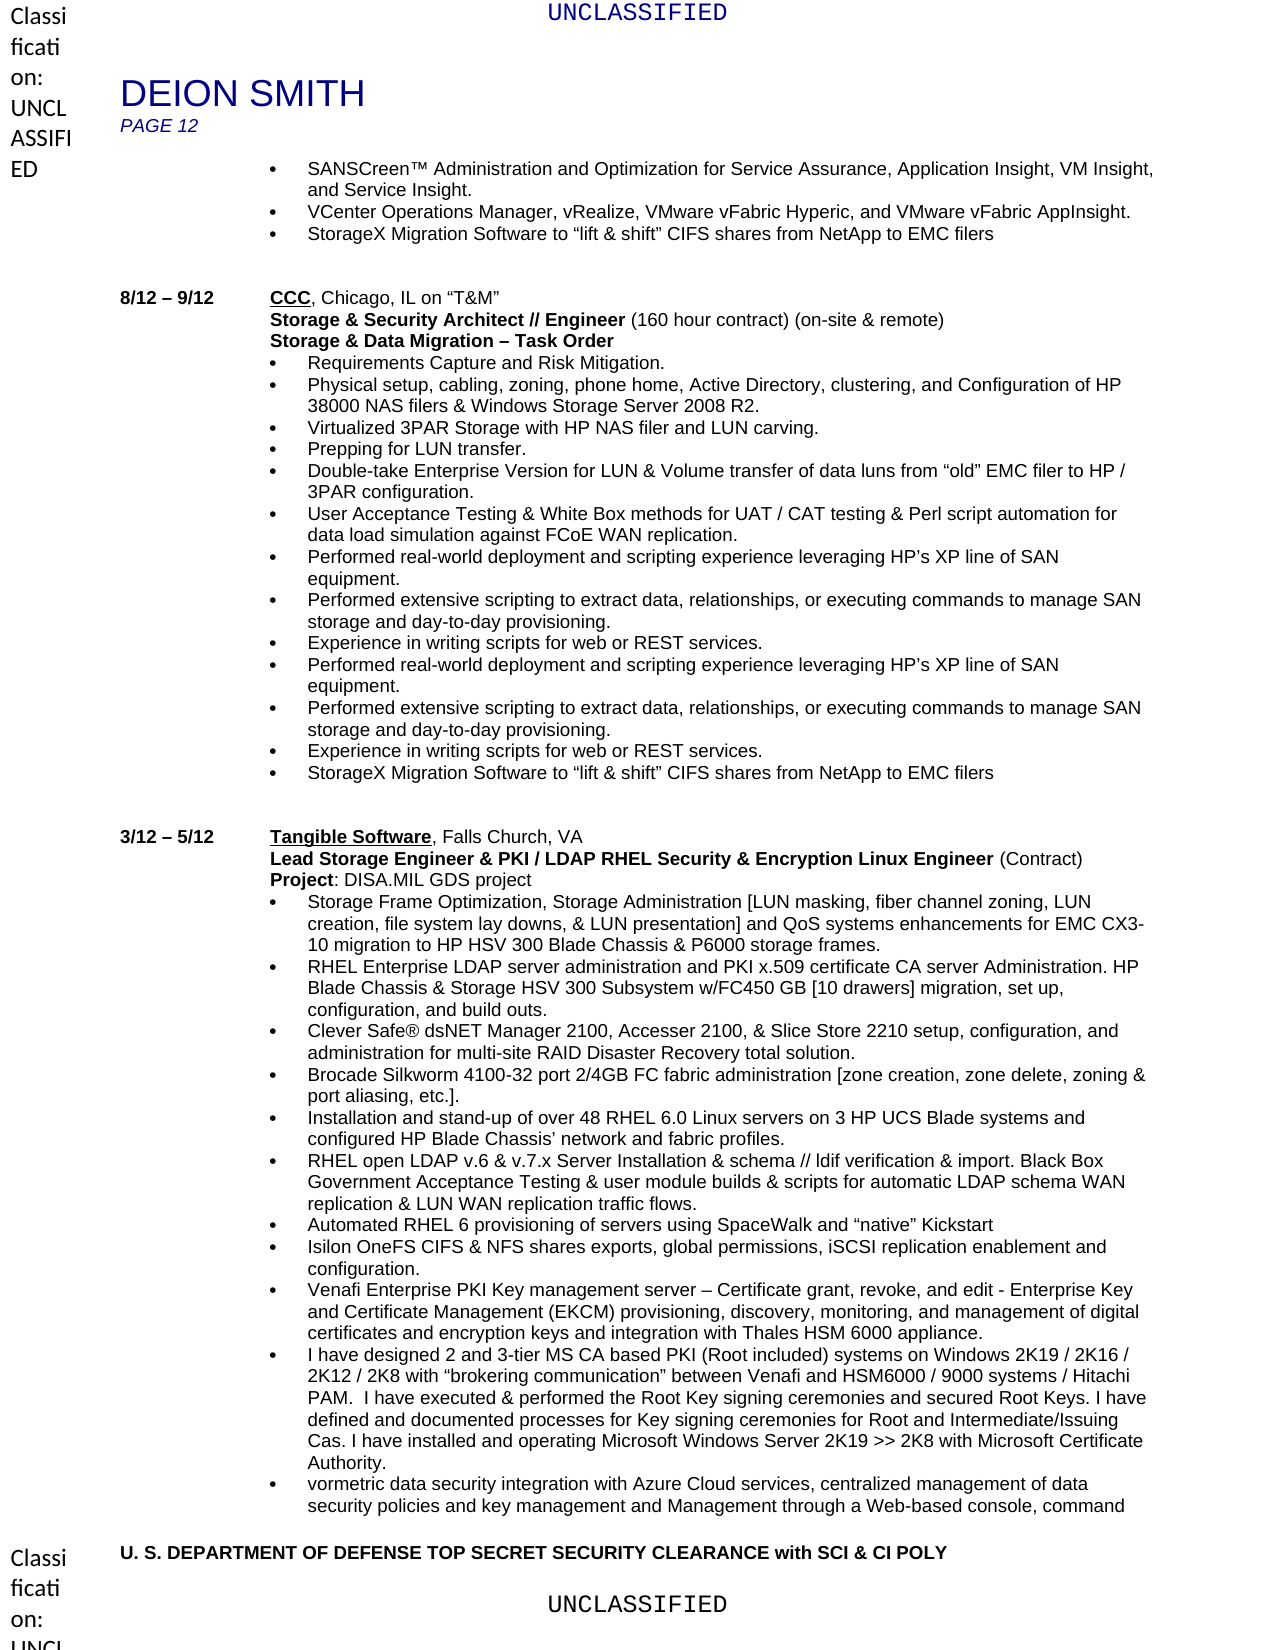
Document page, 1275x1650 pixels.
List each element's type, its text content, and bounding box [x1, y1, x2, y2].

text Lead Storage Engineer & PKI / LDAP RHEL Security & Encryption Linux Engineer (Contract) [270, 848, 1155, 869]
list StorageX Migration Software to “lift & shift” CIFS shares from NetApp to EMC filers [270, 222, 1155, 244]
list Physical setup, cabling, zoning, phone home, Active Directory, clustering, and Configuration of HP 38000 NAS filers & Windows Storage Server 2008 R2. [270, 373, 1155, 416]
text 3/12 – 5/12 Tangible Software, Falls Church, VA [120, 826, 1155, 848]
list Performed real-world deployment and scripting experience leveraging HP’s XP line of SAN equipment. [270, 546, 1155, 589]
text Project: DISA.MIL GDS project [270, 869, 1155, 891]
list Virtualized 3PAR Storage with HP NAS filer and LUN carving. [270, 416, 1155, 438]
list Installation and stand-up of over 48 RHEL 6.0 Linux servers on 3 HP UCS Blade systems and configured HP Blade Chassis’ network and fabric profiles. [270, 1106, 1155, 1149]
list Brocade Silkworm 4100-32 port 2/4GB FC fabric administration [zone creation, zone delete, zoning & port aliasing, etc.]. [270, 1063, 1155, 1106]
list RHEL Enterprise LDAP server administration and PKI x.509 certificate CA server Administration. HP Blade Chassis & Storage HSV 300 Subsystem w/FC450 GB [10 drawers] migration, set up, configuration, and build outs. [270, 956, 1155, 1020]
text 8/12 – 9/12 CCC, Chicago, IL on “T&M” [120, 287, 1155, 309]
list RHEL open LDAP v.6 & v.7.x Server Installation & schema // ldif verification & import. Black Box Government Acceptance Testing & user module builds & scripts for automatic LDAP schema WAN replication & LUN WAN replication traffic flows. [270, 1149, 1155, 1214]
list Clever Safe® dsNET Manager 2100, Accesser 2100, & Slice Store 2210 setup, configuration, and administration for multi-site RAID Disaster Recovery total solution. [270, 1020, 1155, 1063]
list VCenter Operations Manager, vRealize, VMware vFabric Hyperic, and VMware vFabric AppInsight. [270, 201, 1155, 222]
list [270, 1473, 1155, 1516]
list Requirements Capture and Risk Mitigation. [270, 352, 1155, 373]
list Performed extensive scripting to extract data, relationships, or executing commands to manage SAN storage and day-to-day provisioning. [270, 589, 1155, 632]
text Storage & Security Architect // Engineer (160 hour contract) (on-site & remote) [270, 309, 1155, 330]
list Automated RHEL 6 provisioning of servers using SpaceWalk and “native” Kickstart [270, 1214, 1155, 1236]
list Performed extensive scripting to extract data, relationships, or executing commands to manage SAN storage and day-to-day provisioning. [270, 697, 1155, 740]
list Double-take Enterprise Version for LUN & Volume transfer of data luns from “old” EMC filer to HP / 3PAR configuration. [270, 459, 1155, 503]
list Storage Frame Optimization, Storage Administration [LUN masking, fiber channel zoning, LUN creation, file system lay downs, & LUN presentation] and QoS systems enhancements for EMC CX3-10 migration to HP HSV 300 Blade Chassis & P6000 storage frames. [270, 891, 1155, 956]
list User Acceptance Testing & White Box methods for UAT / CAT testing & Perl script automation for data load simulation against FCoE WAN replication. [270, 503, 1155, 546]
list Experience in writing scripts for web or REST services. [270, 740, 1155, 761]
list Isilon OneFS CIFS & NFS shares exports, global permissions, iSCSI replication enablement and configuration. [270, 1236, 1155, 1279]
list Performed real-world deployment and scripting experience leveraging HP’s XP line of SAN equipment. [270, 654, 1155, 697]
list I have designed 2 and 3-tier MS CA based PKI (Root included) systems on Windows 2K19 / 2K16 / 2K12 / 2K8 with “brokering communication” between Venafi and HSM6000 / 9000 systems / Hitachi PAM. I have executed & performed the Root Key signing ceremonies and secured Root Keys. I have defined and documented processes for Key signing ceremonies for Root and Intermediate/Issuing Cas. I have installed and operating Microsoft Windows Server 2K19 >> 2K8 with Microsoft Certificate Authority. [270, 1344, 1155, 1473]
list StorageX Migration Software to “lift & shift” CIFS shares from NetApp to EMC filers [270, 761, 1155, 783]
list SANSCreen™ Administration and Optimization for Service Assurance, Application Insight, VM Insight, and Service Insight. [270, 158, 1155, 201]
list Experience in writing scripts for web or REST services. [270, 632, 1155, 654]
list Venafi Enterprise PKI Key management server – Certificate grant, revoke, and edit - Enterprise Key and Certificate Management (EKCM) provisioning, discovery, monitoring, and management of digital certificates and encryption keys and integration with Thales HSM 6000 appliance. [270, 1279, 1155, 1344]
list Prepping for LUN transfer. [270, 438, 1155, 459]
text Storage & Data Migration – Task Order [270, 330, 1155, 352]
